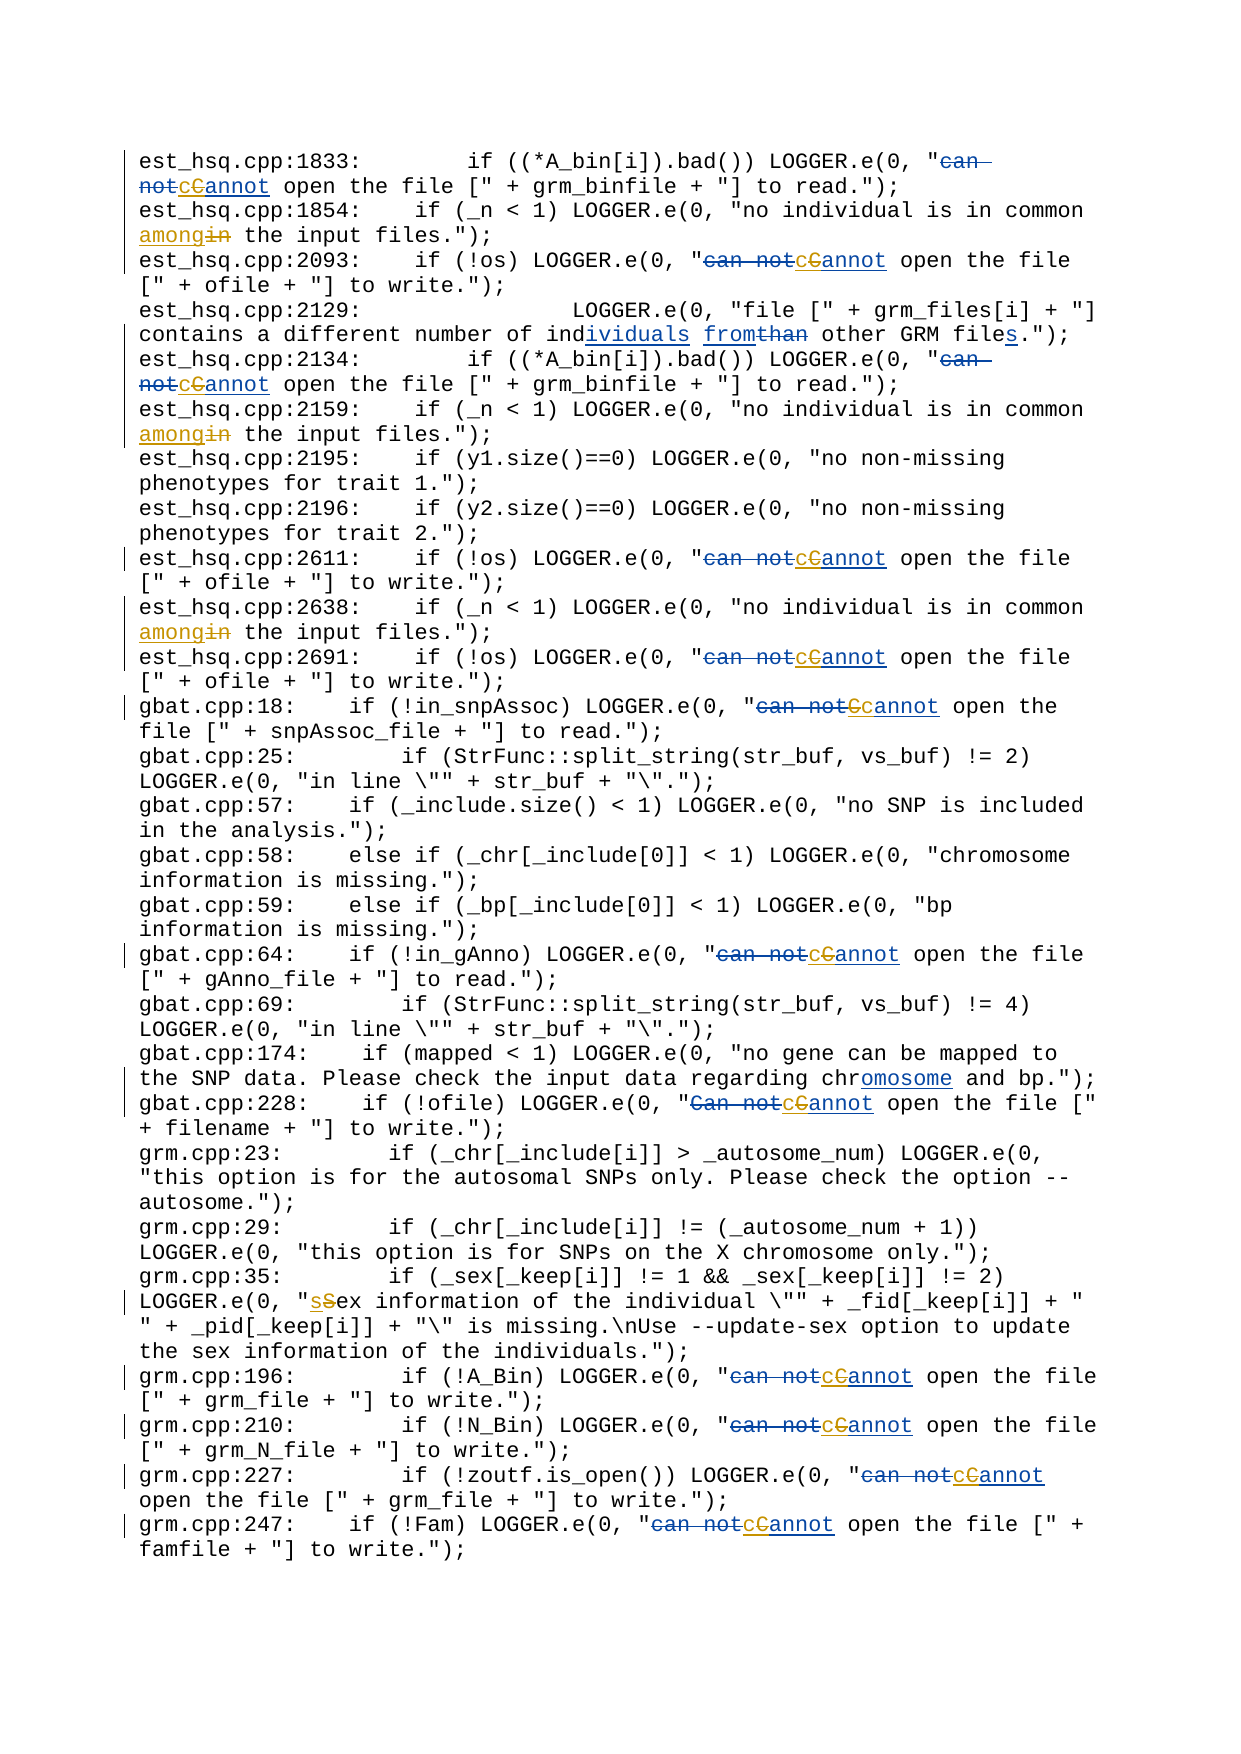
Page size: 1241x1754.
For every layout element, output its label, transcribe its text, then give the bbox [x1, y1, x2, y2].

text est_hsq.cpp:2159: if (_n < 1) LOGGER.e(0, "no individual is in common the input files."); [139, 398, 1101, 447]
text grm.cpp:23: if (_chr[_include[i]] > _autosome_num) LOGGER.e(0, "this option is for the autosomal SNPs only. Please check the option --autosome."); [139, 1142, 1101, 1216]
text gbat.cpp:174: if (mapped < 1) LOGGER.e(0, "no gene can be mapped to the SNP data. Please check the input data regarding chr and bp."); [139, 1042, 1101, 1092]
text est_hsq.cpp:2611: if (!os) LOGGER.e(0, " open the file [" + ofile + "] to write."); [139, 547, 1101, 596]
text est_hsq.cpp:2691: if (!os) LOGGER.e(0, " open the file [" + ofile + "] to write."); [139, 646, 1101, 695]
text gbat.cpp:228: if (!ofile) LOGGER.e(0, " open the file [" + filename + "] to write."); [139, 1092, 1101, 1142]
text est_hsq.cpp:1833: if ((*A_bin[i]).bad()) LOGGER.e(0, " open the file [" + grm_binfile + "] to read."); [139, 150, 1101, 199]
text est_hsq.cpp:2093: if (!os) LOGGER.e(0, " open the file [" + ofile + "] to write."); [139, 249, 1101, 299]
text grm.cpp:247: if (!Fam) LOGGER.e(0, " open the file [" + famfile + "] to write."); [139, 1513, 1101, 1563]
text gbat.cpp:58: else if (_chr[_include[0]] < 1) LOGGER.e(0, "chromosome information is missing."); [139, 844, 1101, 894]
text est_hsq.cpp:2134: if ((*A_bin[i]).bad()) LOGGER.e(0, " open the file [" + grm_binfile + "] to read."); [139, 348, 1101, 398]
text est_hsq.cpp:2195: if (y1.size()==0) LOGGER.e(0, "no non-missing phenotypes for trait 1."); [139, 447, 1101, 497]
text est_hsq.cpp:1854: if (_n < 1) LOGGER.e(0, "no individual is in common the input files."); [139, 199, 1101, 249]
text grm.cpp:29: if (_chr[_include[i]] != (_autosome_num + 1)) LOGGER.e(0, "this option is for SNPs on the X chromosome only."); [139, 1216, 1101, 1266]
text gbat.cpp:64: if (!in_gAnno) LOGGER.e(0, " open the file [" + gAnno_file + "] to read."); [139, 943, 1101, 993]
text grm.cpp:196: if (!A_Bin) LOGGER.e(0, " open the file [" + grm_file + "] to write."); [139, 1365, 1101, 1414]
text gbat.cpp:18: if (!in_snpAssoc) LOGGER.e(0, " open the file [" + snpAssoc_file + "] to read."); [139, 695, 1101, 745]
text est_hsq.cpp:2638: if (_n < 1) LOGGER.e(0, "no individual is in common the input files."); [139, 596, 1101, 646]
text gbat.cpp:59: else if (_bp[_include[0]] < 1) LOGGER.e(0, "bp information is missing."); [139, 894, 1101, 943]
text gbat.cpp:57: if (_include.size() < 1) LOGGER.e(0, "no SNP is included in the analysis."); [139, 794, 1101, 844]
text grm.cpp:210: if (!N_Bin) LOGGER.e(0, " open the file [" + grm_N_file + "] to write."); [139, 1414, 1101, 1464]
text grm.cpp:227: if (!zoutf.is_open()) LOGGER.e(0, " open the file [" + grm_file + "] to write."); [139, 1464, 1101, 1513]
text est_hsq.cpp:2129: LOGGER.e(0, "file [" + grm_files[i] + "] contains a different number of ind other GRM file."); [139, 299, 1101, 348]
text gbat.cpp:25: if (StrFunc::split_string(str_buf, vs_buf) != 2) LOGGER.e(0, "in line \"" + str_buf + "\"."); [139, 745, 1101, 794]
text gbat.cpp:69: if (StrFunc::split_string(str_buf, vs_buf) != 4) LOGGER.e(0, "in line \"" + str_buf + "\"."); [139, 993, 1101, 1042]
text est_hsq.cpp:2196: if (y2.size()==0) LOGGER.e(0, "no non-missing phenotypes for trait 2."); [139, 497, 1101, 547]
text grm.cpp:35: if (_sex[_keep[i]] != 1 && _sex[_keep[i]] != 2) LOGGER.e(0, "ex information of the individual \"" + _fid[_keep[i]] + " " + _pid[_keep[i]] + "\" is missing.\nUse --update-sex option to update the sex information of the individuals."); [139, 1266, 1101, 1365]
